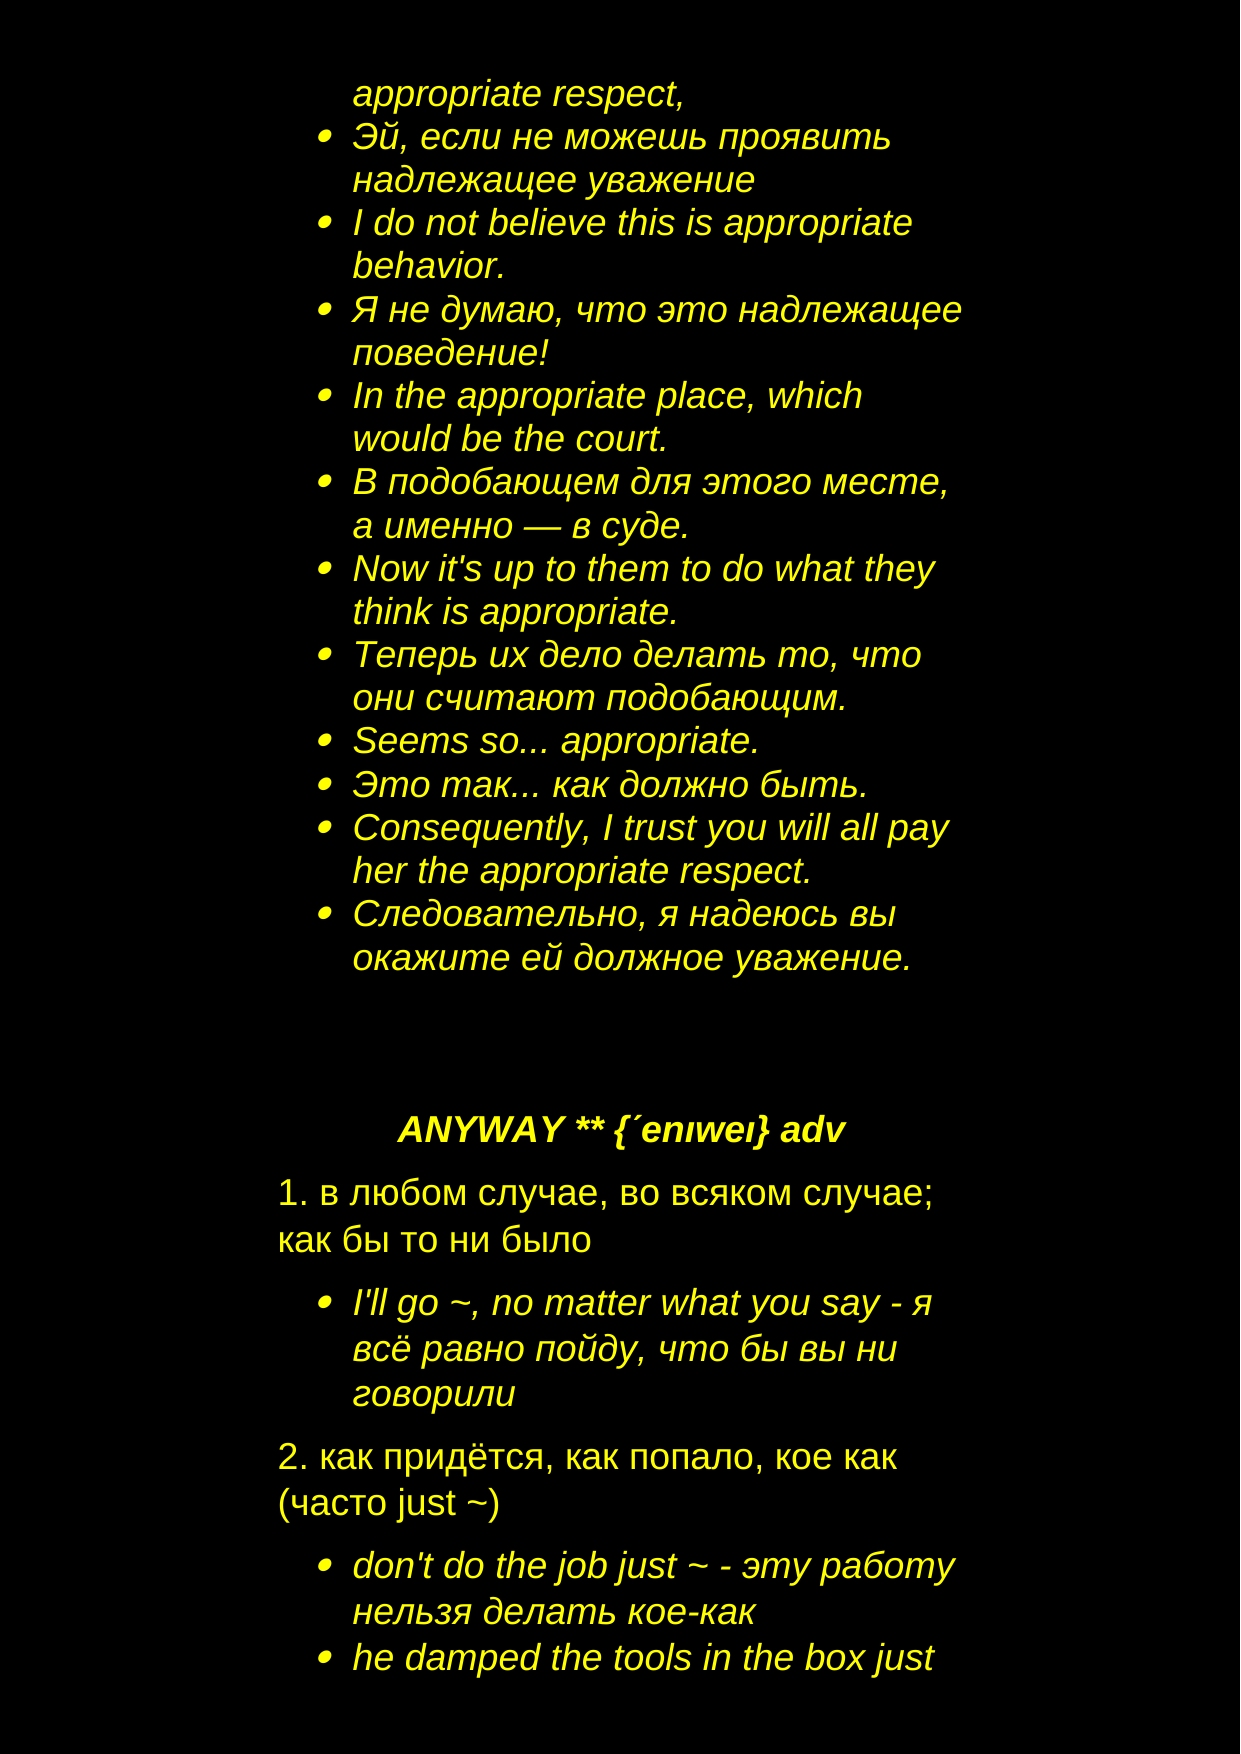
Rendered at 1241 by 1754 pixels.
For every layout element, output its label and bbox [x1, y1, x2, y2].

table_header [270, 62, 976, 1687]
